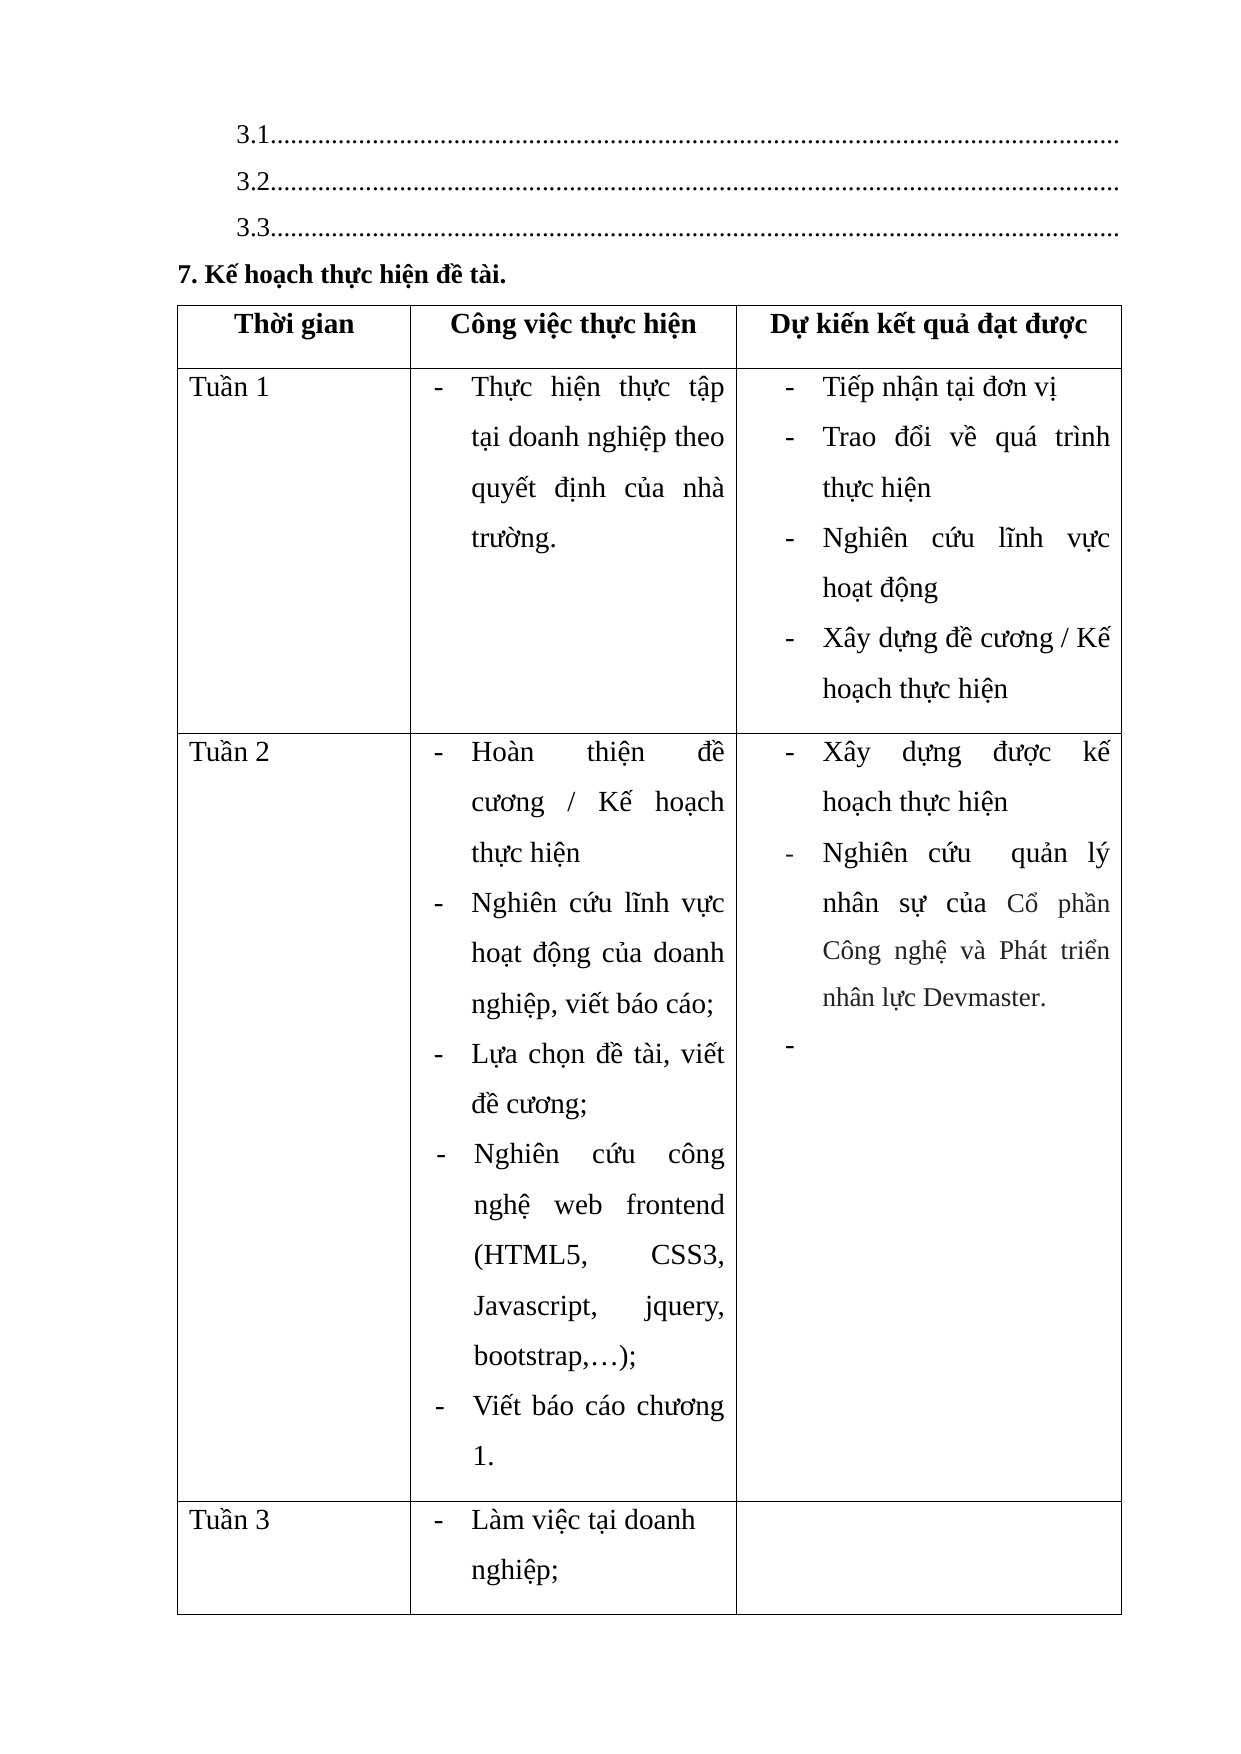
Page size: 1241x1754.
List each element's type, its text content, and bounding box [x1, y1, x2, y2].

subtitle 3.3. [236, 211, 1122, 243]
table_cell Thực hiện thực tập tại doanh nghiệp theo quyết định của nhà trường. [411, 369, 736, 733]
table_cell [411, 1502, 736, 1614]
table_cell Tiếp nhận tại đơn vị Trao đổi về quá trình thực hiện Nghiên cứu lĩnh vực hoạt động Xây dựng đề cương / Kế hoạch thực hiện [737, 369, 1121, 733]
subtitle 3.1. [236, 118, 1122, 149]
table_cell Tuần 1 [178, 369, 410, 733]
table_cell Hoàn thiện đề cương / Kế hoạch thực hiện Nghiên cứu lĩnh vực hoạt động của doanh nghiệp, viết báo cáo; Lựa chọn đề tài, viết đề cương; Nghiên cứu công nghệ web frontend (HTML5, CSS3, Javascript, jquery, bootstrap,…); Viết báo cáo chương 1. [411, 734, 736, 1501]
table_cell Xây dựng được kế hoạch thực hiện Nghiên cứu quản lý nhân sự của Cổ phần Công nghệ và Phát triển nhân lực Devmaster. [737, 734, 1121, 1501]
table_cell Tuần 3 [178, 1502, 410, 1614]
subtitle 7. Kế hoạch thực hiện đề tài. [177, 258, 1122, 289]
table_cell Tuần 2 [178, 734, 410, 1501]
table_header Thời gian [178, 306, 410, 368]
table_cell [737, 1502, 1121, 1614]
table_header Dự kiến kết quả đạt được [737, 306, 1121, 368]
subtitle 3.2. [236, 165, 1122, 196]
table_header Công việc thực hiện [411, 306, 736, 368]
